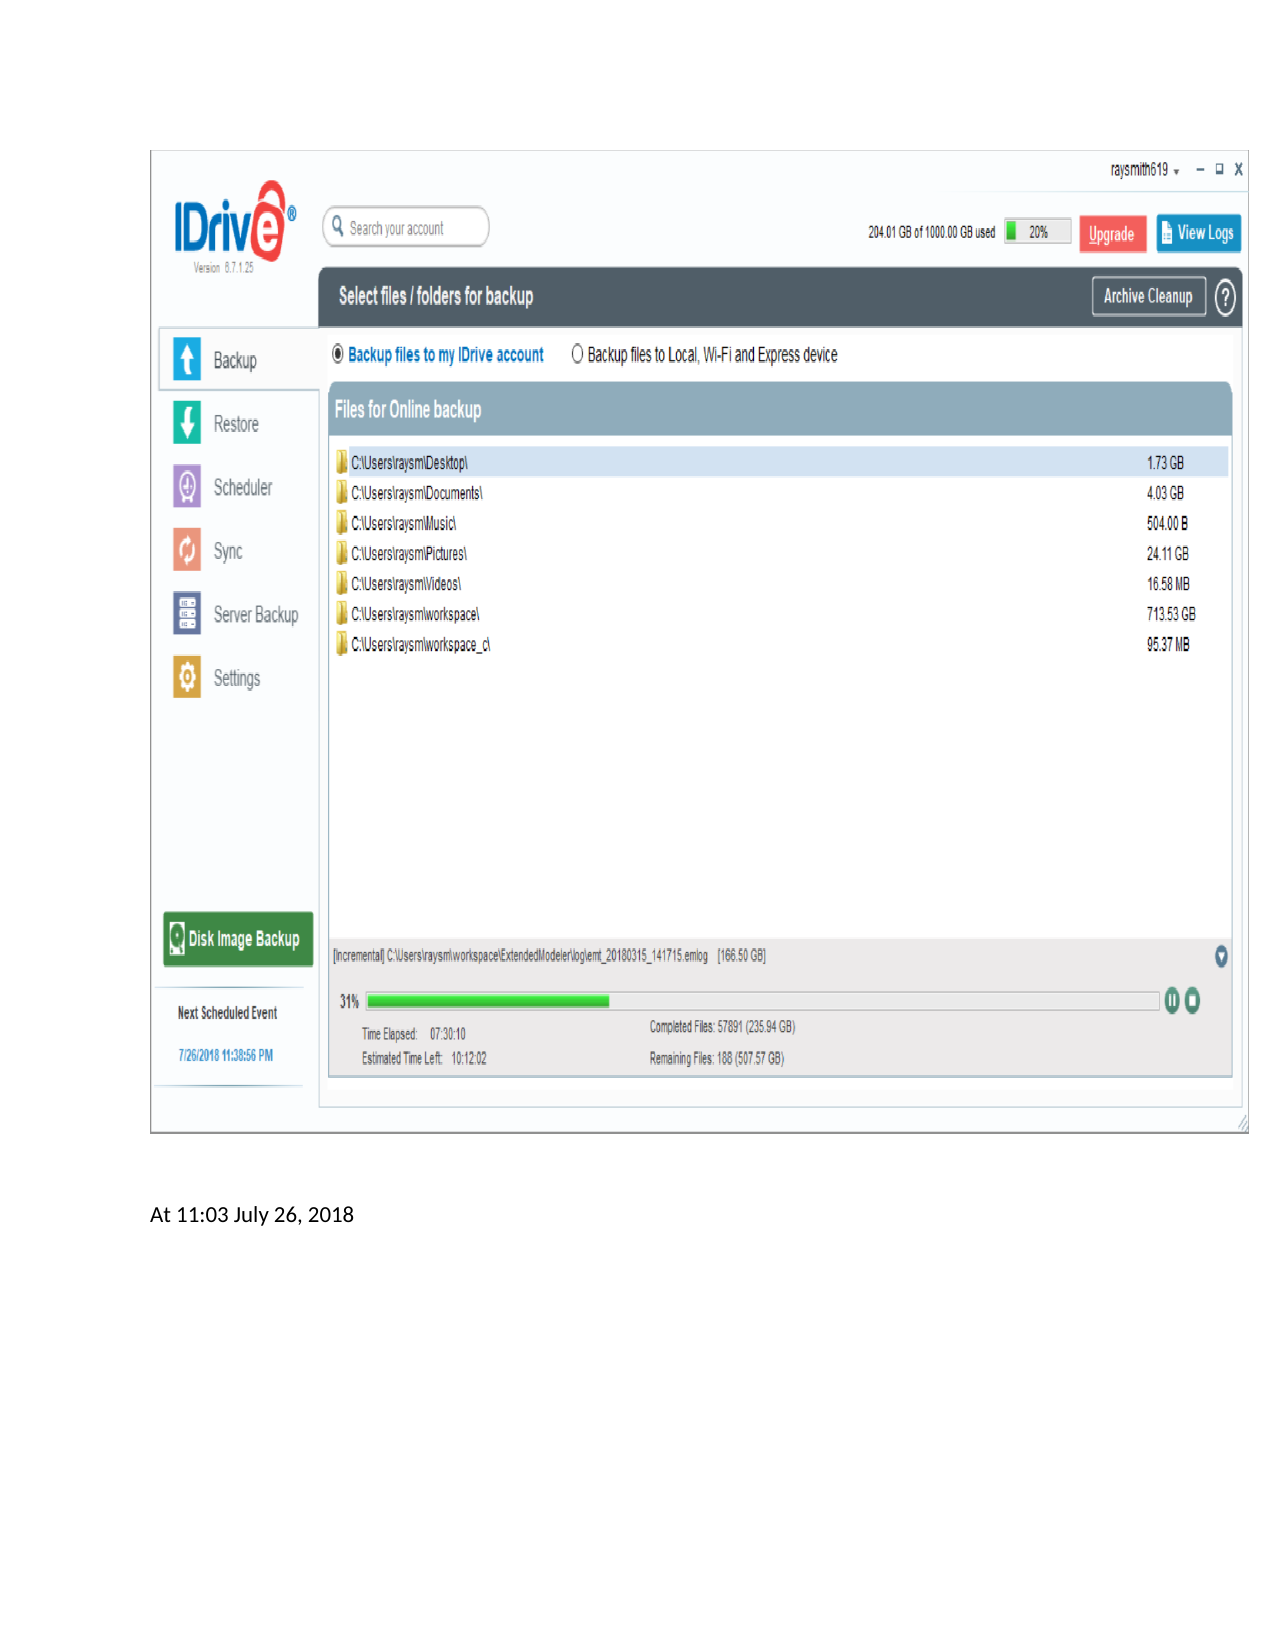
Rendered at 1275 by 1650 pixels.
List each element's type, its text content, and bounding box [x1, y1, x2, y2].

picture [150, 150, 1249, 1134]
text At 11:03 July 26, 2018 [150, 1200, 1125, 1228]
